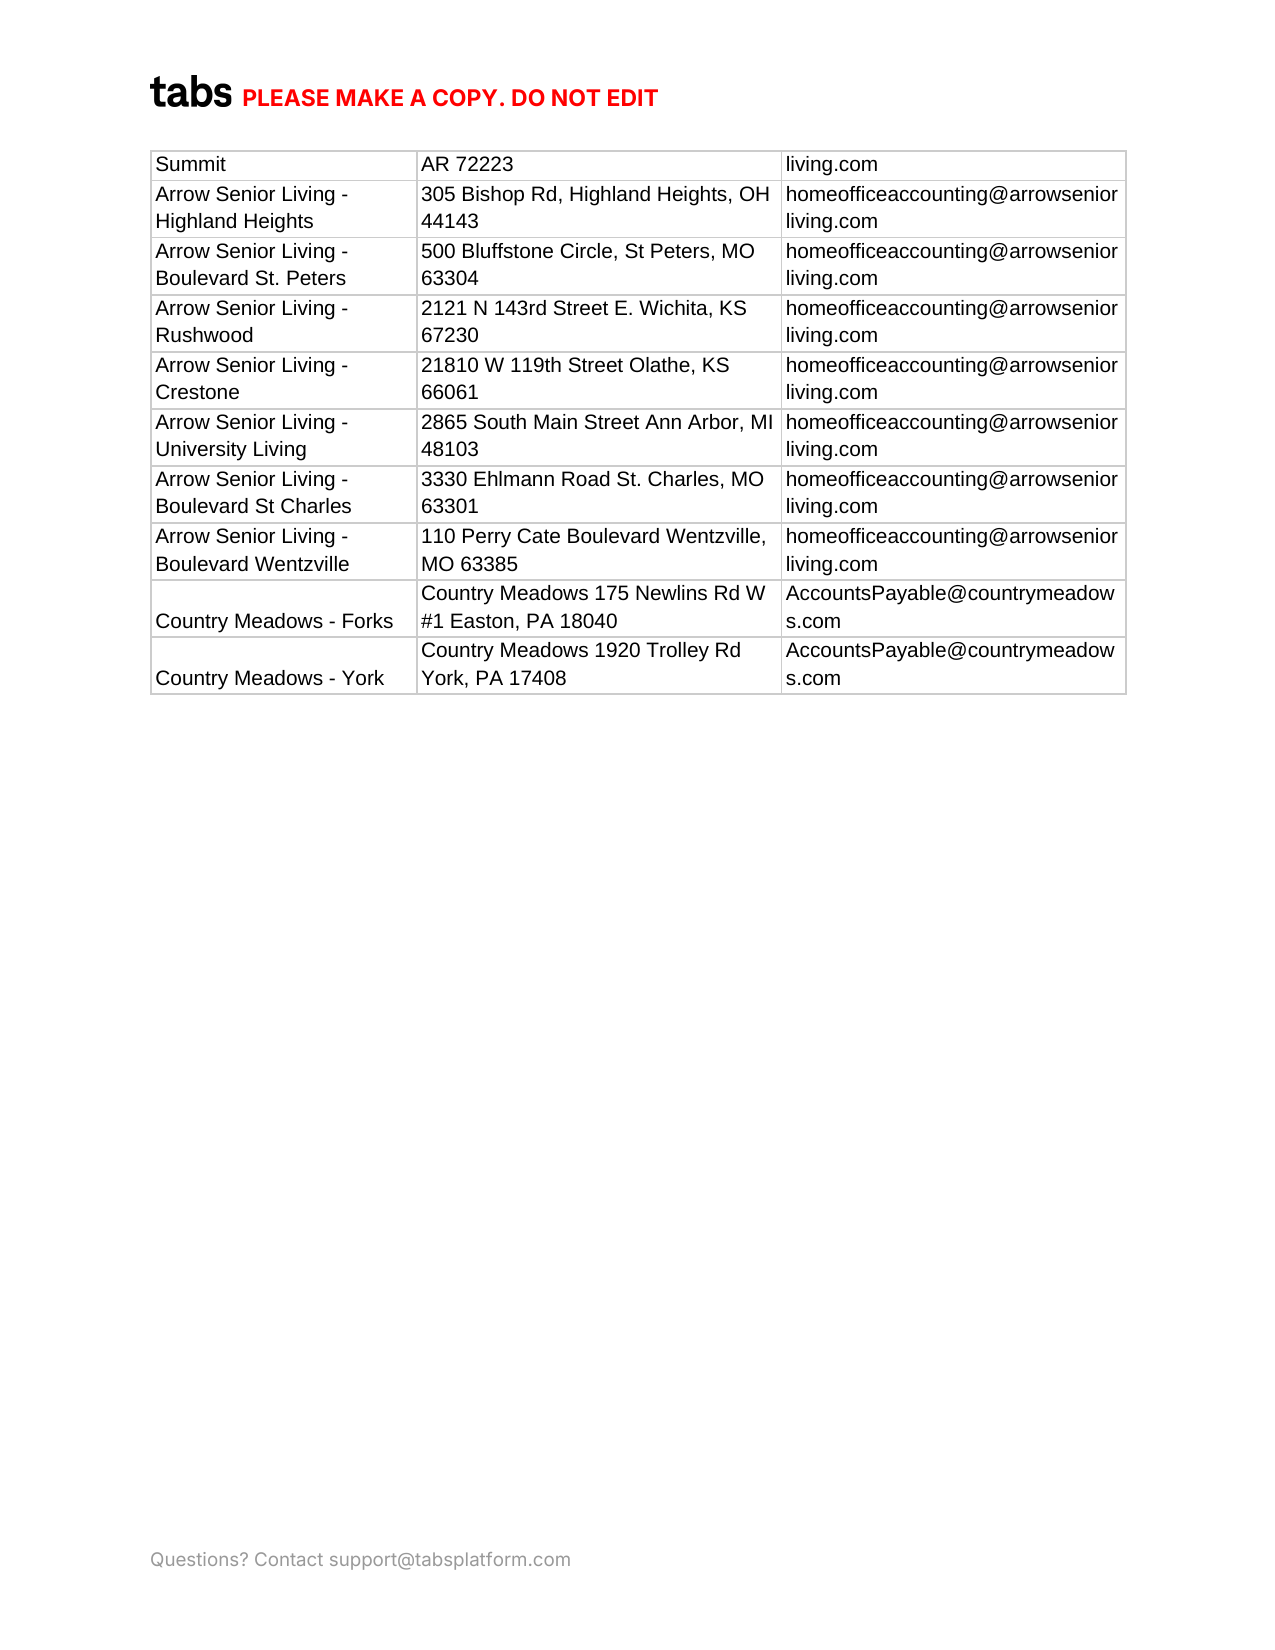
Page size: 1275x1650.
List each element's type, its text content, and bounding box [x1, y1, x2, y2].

table_cell homeofficeaccounting@arrowseniorliving.com [782, 238, 1125, 294]
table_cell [782, 152, 1125, 179]
table_cell AccountsPayable@countrymeadows.com [782, 581, 1125, 636]
table_cell Arrow Senior Living - Boulevard Wentzville [152, 524, 416, 579]
table_cell Arrow Senior Living - Crestone [152, 353, 416, 408]
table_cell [782, 181, 1125, 237]
table_cell Country Meadows - York [152, 638, 416, 693]
table_cell AccountsPayable@countrymeadows.com [782, 638, 1125, 693]
table_cell 21810 W 119th Street Olathe, KS 66061 [418, 353, 781, 408]
table_cell 3330 Ehlmann Road St. Charles, MO 63301 [418, 467, 781, 522]
table_cell 305 Bishop Rd, Highland Heights, OH 44143 [418, 181, 781, 237]
table_cell homeofficeaccounting@arrowseniorliving.com [782, 353, 1125, 408]
table_cell Arrow Senior Living - Boulevard St. Peters [152, 238, 416, 294]
table_cell 2865 South Main Street Ann Arbor, MI 48103 [418, 410, 781, 465]
table_cell homeofficeaccounting@arrowseniorliving.com [782, 410, 1125, 465]
table_cell homeofficeaccounting@arrowseniorliving.com [782, 296, 1125, 351]
table_cell 2121 N 143rd Street E. Wichita, KS 67230 [418, 296, 781, 351]
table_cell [418, 152, 781, 179]
table_cell Country Meadows - Forks [152, 581, 416, 636]
table_cell homeofficeaccounting@arrowseniorliving.com [782, 467, 1125, 522]
table_cell Country Meadows 175 Newlins Rd W #1 Easton, PA 18040 [418, 581, 781, 636]
table_cell Arrow Senior Living - University Living [152, 410, 416, 465]
table_cell 500 Bluffstone Circle, St Peters, MO 63304 [418, 238, 781, 294]
table_cell Country Meadows 1920 Trolley Rd York, PA 17408 [418, 638, 781, 693]
table_cell Arrow Senior Living - Rushwood [152, 296, 416, 351]
picture [150, 75, 232, 107]
table_cell Arrow Senior Living - Highland Heights [152, 181, 416, 237]
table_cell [152, 152, 416, 179]
table_cell homeofficeaccounting@arrowseniorliving.com [782, 524, 1125, 579]
table_cell Arrow Senior Living - Boulevard St Charles [152, 467, 416, 522]
table_cell 110 Perry Cate Boulevard Wentzville, MO 63385 [418, 524, 781, 579]
